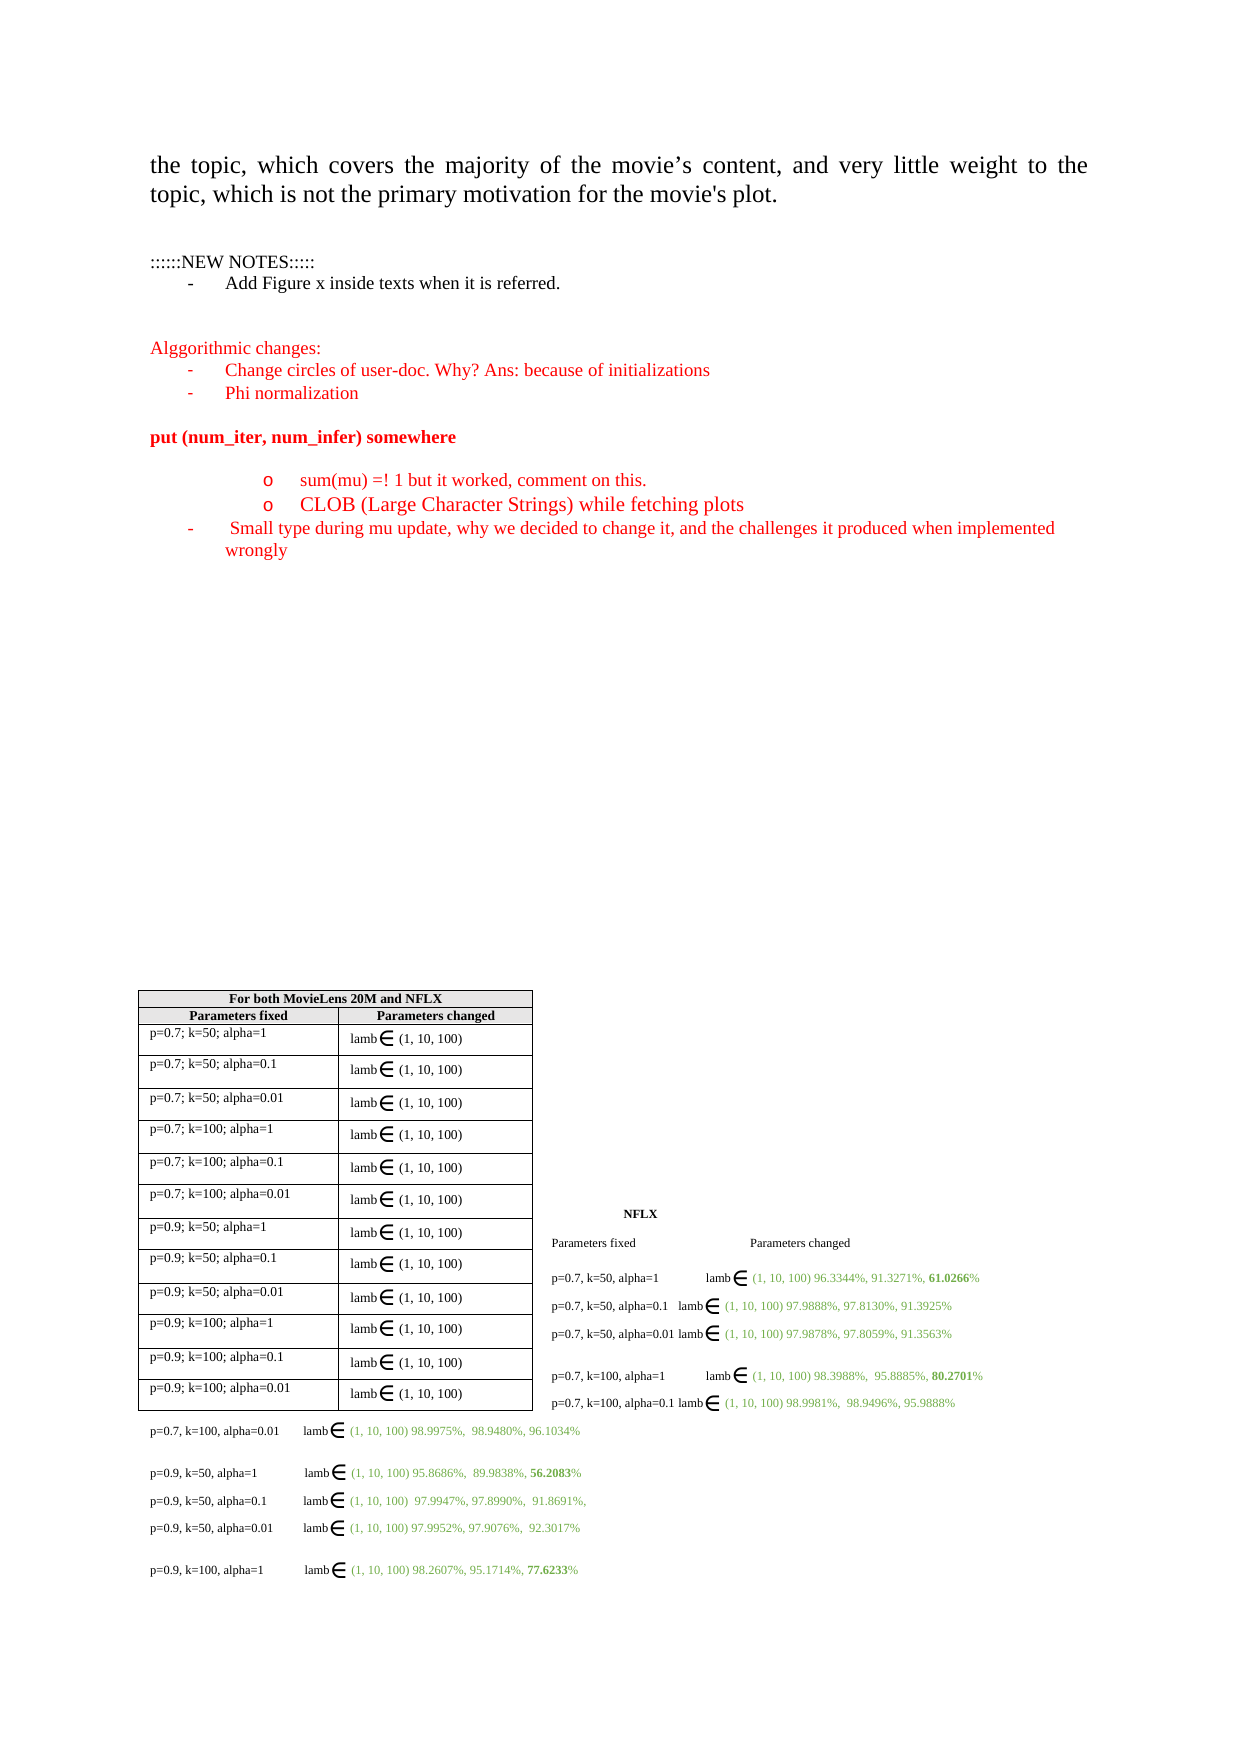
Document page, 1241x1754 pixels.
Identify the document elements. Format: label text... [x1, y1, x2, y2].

table_cell lamb (1, 10, 100) [339, 1056, 532, 1088]
table_header For both MovieLens 20M and NFLX [139, 991, 532, 1007]
table_cell Parameters changed [339, 1008, 532, 1023]
text p=0.7, k=50, alpha=1 lamb (1, 10, 100) 96.3344%, 91.3271%, 61.0266% [533, 1265, 1090, 1292]
table_cell p=0.9; k=100; alpha=0.1 [139, 1349, 338, 1379]
table_cell lamb (1, 10, 100) [339, 1089, 532, 1119]
table_cell p=0.7; k=50; alpha=0.1 [139, 1056, 338, 1088]
table_cell p=0.7; k=100; alpha=0.1 [139, 1154, 338, 1184]
list sum(mu) =! 1 but it worked, comment on this. [262, 469, 1090, 492]
table_cell lamb (1, 10, 100) [339, 1121, 532, 1153]
list Change circles of user-doc. Why? Ans: because of initializations [187, 358, 1090, 381]
text p=0.9, k=50, alpha=0.01 lamb (1, 10, 100) 97.9952%, 97.9076%, 92.3017% [150, 1514, 1090, 1542]
list Small type during mu update, why we decided to change it, and the challenges it produced when implemented wrongly [187, 517, 1090, 560]
table_cell lamb (1, 10, 100) [339, 1380, 532, 1410]
table_cell Parameters fixed [139, 1008, 338, 1023]
text put (num_iter, num_infer) somewhere [150, 426, 1090, 447]
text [150, 150, 1090, 207]
text Alggorithmic changes: [150, 337, 1090, 358]
list CLOB (Large Character Strings) while fetching plots [262, 492, 1090, 517]
table_cell p=0.9; k=100; alpha=1 [139, 1315, 338, 1347]
text p=0.7, k=100, alpha=0.1 lamb (1, 10, 100) 98.9981%, 98.9496%, 95.9888% [150, 1389, 1090, 1417]
table_cell p=0.7; k=100; alpha=1 [139, 1121, 338, 1153]
table_cell p=0.9; k=50; alpha=0.01 [139, 1284, 338, 1314]
table_cell lamb (1, 10, 100) [339, 1154, 532, 1184]
text p=0.7, k=50, alpha=0.1 lamb (1, 10, 100) 97.9888%, 97.8130%, 91.3925% [533, 1292, 1090, 1320]
table_cell p=0.9; k=50; alpha=0.1 [139, 1250, 338, 1283]
table_cell lamb (1, 10, 100) [339, 1284, 532, 1314]
table_cell p=0.9; k=50; alpha=1 [139, 1219, 338, 1249]
text p=0.7, k=100, alpha=1 lamb (1, 10, 100) 98.3988%, 95.8885%, 80.2701% [533, 1362, 1090, 1389]
text p=0.9, k=50, alpha=0.1 lamb (1, 10, 100) 97.9947%, 97.8990%, 91.8691%, [150, 1487, 1090, 1514]
list Add Figure x inside texts when it is referred. [187, 272, 1090, 294]
text ::::::NEW NOTES::::: [150, 251, 1090, 272]
table_cell lamb (1, 10, 100) [339, 1025, 532, 1055]
table_cell p=0.7; k=100; alpha=0.01 [139, 1185, 338, 1218]
table_cell lamb (1, 10, 100) [339, 1185, 532, 1218]
table_cell lamb (1, 10, 100) [339, 1219, 532, 1249]
table_cell p=0.9; k=100; alpha=0.01 [139, 1380, 338, 1410]
text NFLX [533, 1207, 1090, 1222]
text p=0.7, k=100, alpha=0.01 lamb (1, 10, 100) 98.9975%, 98.9480%, 96.1034% [150, 1417, 1090, 1445]
text p=0.9, k=50, alpha=1 lamb (1, 10, 100) 95.8686%, 89.9838%, 56.2083% [150, 1459, 1090, 1487]
table_cell p=0.7; k=50; alpha=0.01 [139, 1089, 338, 1119]
table_cell lamb (1, 10, 100) [339, 1250, 532, 1283]
text p=0.9, k=100, alpha=1 lamb (1, 10, 100) 98.2607%, 95.1714%, 77.6233% [150, 1556, 1090, 1584]
table_cell p=0.7; k=50; alpha=1 [139, 1025, 338, 1055]
list Phi normalization [187, 381, 1090, 404]
text p=0.7, k=50, alpha=0.01 lamb (1, 10, 100) 97.9878%, 97.8059%, 91.3563% [533, 1320, 1090, 1347]
text Parameters fixed Parameters changed [533, 1236, 1090, 1250]
table_cell lamb (1, 10, 100) [339, 1349, 532, 1379]
table_cell lamb (1, 10, 100) [339, 1315, 532, 1347]
